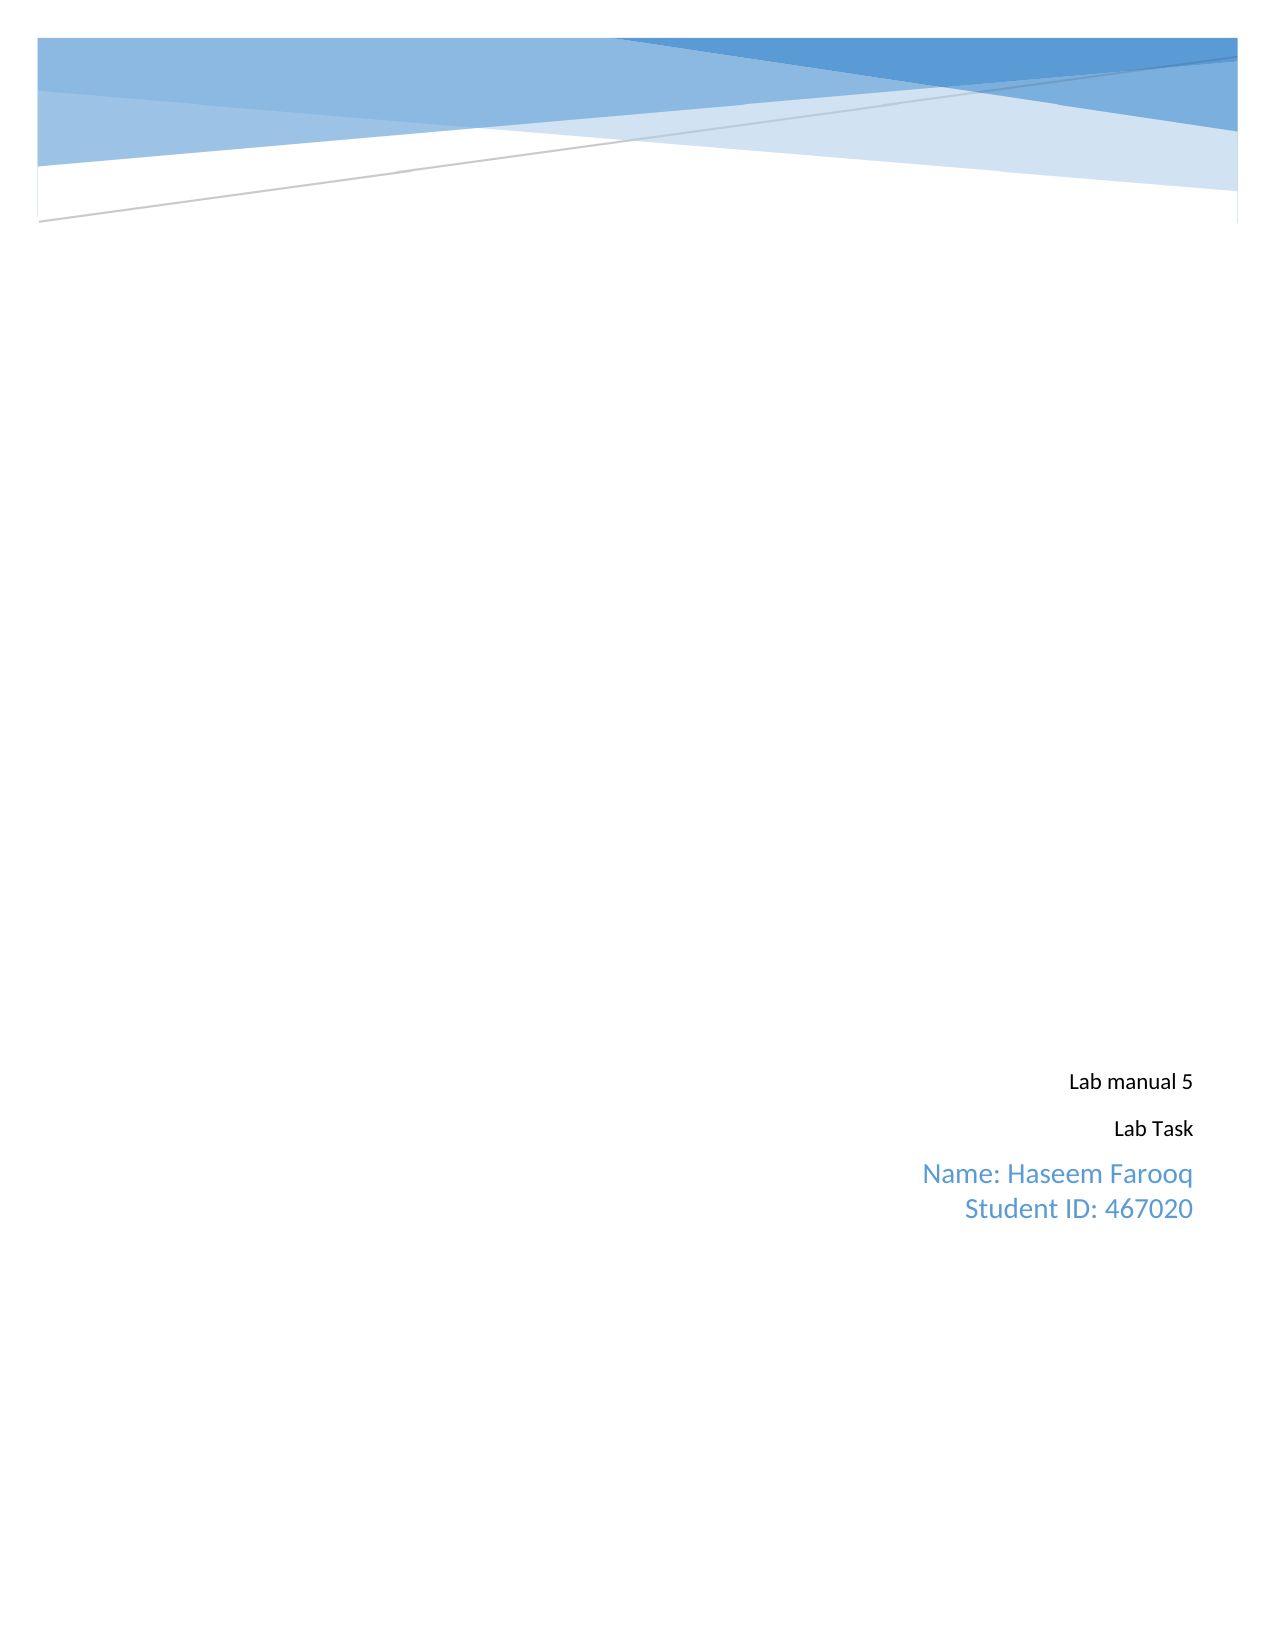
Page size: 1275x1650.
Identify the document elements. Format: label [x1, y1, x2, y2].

picture [37, 37, 1238, 238]
